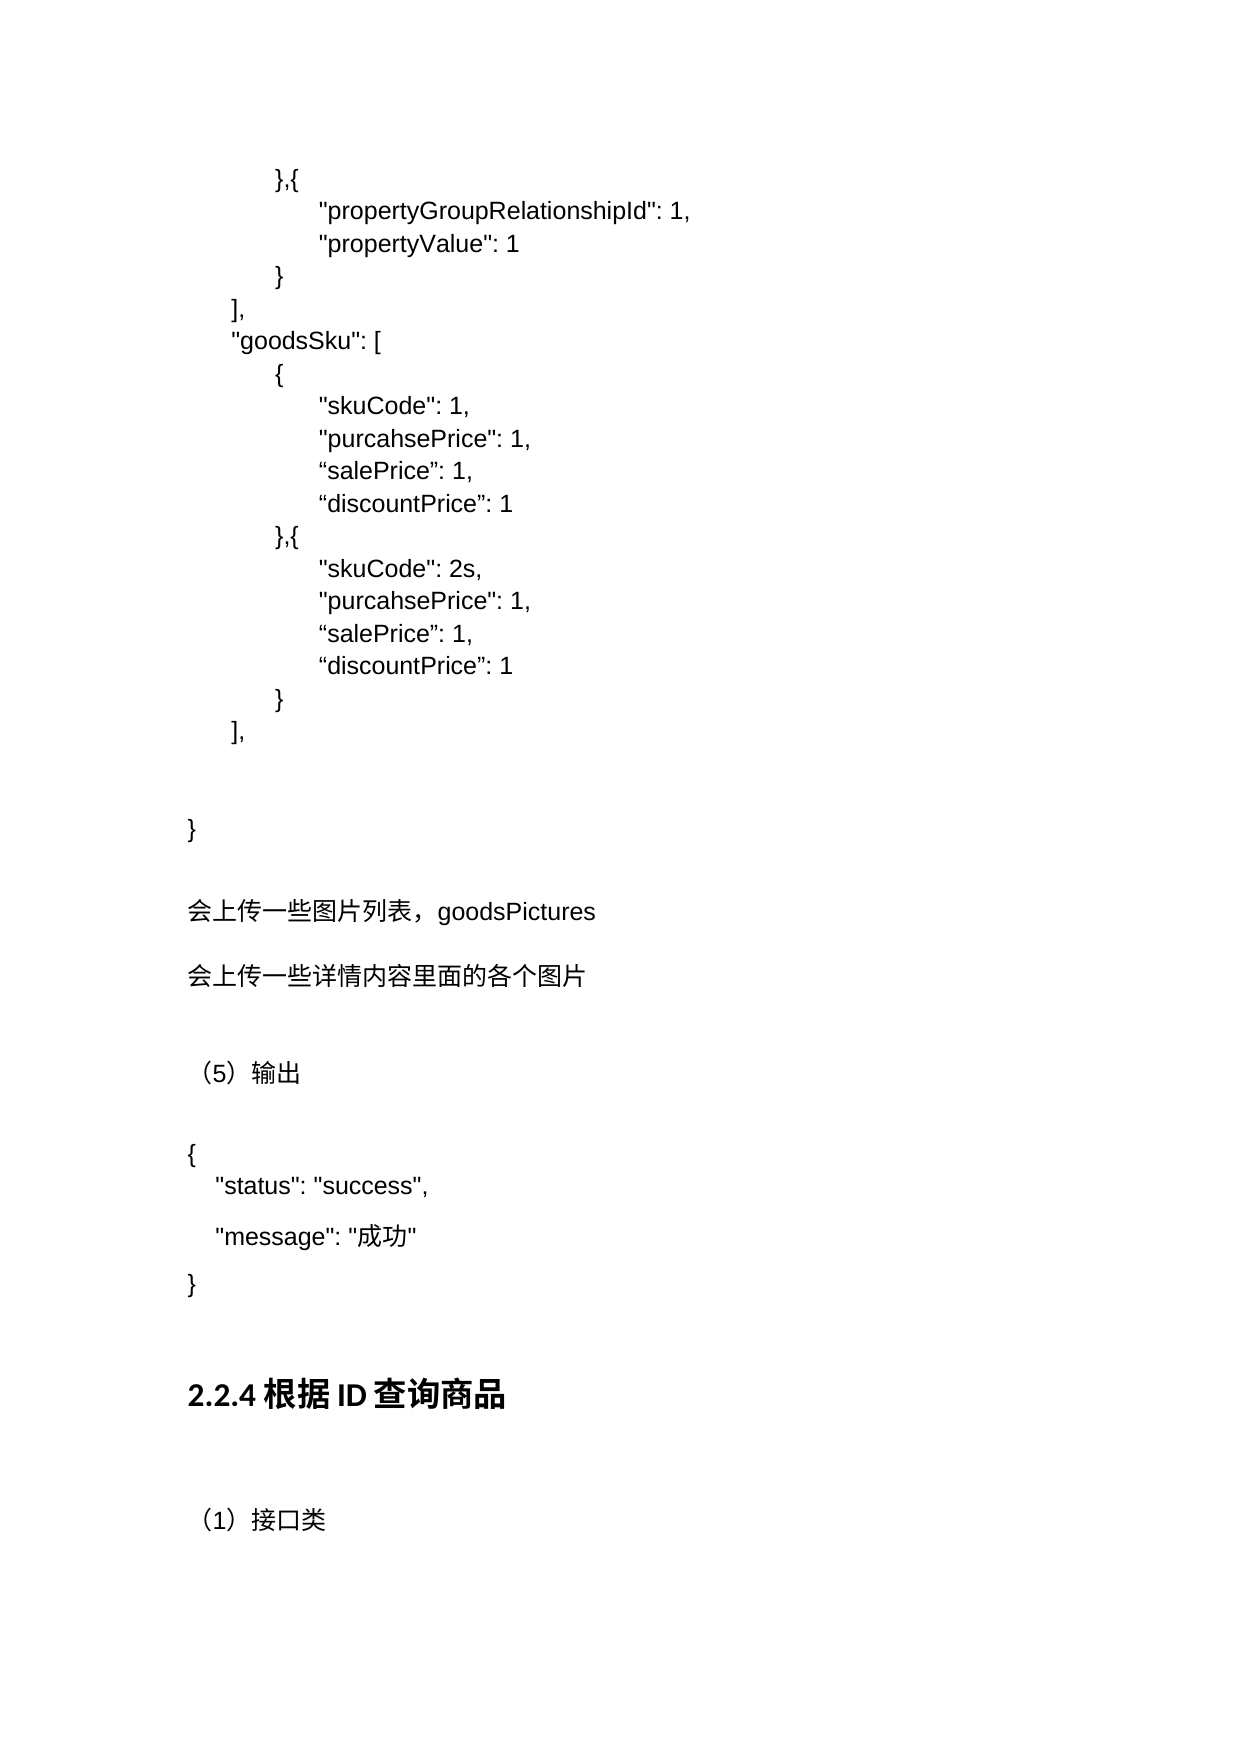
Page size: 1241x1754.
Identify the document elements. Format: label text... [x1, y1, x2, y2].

list "purcahsePrice": 1, [275, 422, 1053, 454]
text "status": "success", [187, 1169, 1053, 1202]
list ], [187, 714, 1053, 747]
subtitle 2.2.4 根据ID查询商品 [187, 1359, 1053, 1424]
list "skuCode": 1, [275, 389, 1053, 422]
text } [187, 1267, 1053, 1299]
text （1）接口类 [187, 1486, 1053, 1551]
list },{ [231, 162, 1053, 194]
list } [187, 812, 1053, 844]
list } [231, 682, 1053, 714]
list ], [187, 292, 1053, 324]
list “salePrice”: 1, [275, 617, 1053, 649]
list 会上传一些详情内容里面的各个图片 [187, 942, 1053, 1007]
list “discountPrice”: 1 [275, 487, 1053, 519]
text { [187, 1137, 1053, 1169]
list },{ [231, 519, 1053, 552]
list 会上传一些图片列表，goodsPictures [187, 877, 1053, 942]
list "purcahsePrice": 1, [275, 584, 1053, 617]
list "skuCode": 2s, [275, 552, 1053, 584]
list "goodsSku": [ [187, 324, 1053, 357]
list “discountPrice”: 1 [275, 649, 1053, 682]
text "message": "成功" [187, 1202, 1053, 1267]
text （5）输出 [187, 1039, 1053, 1104]
list "propertyValue": 1 [275, 227, 1053, 259]
list } [231, 259, 1053, 292]
list { [231, 357, 1053, 389]
list "propertyGroupRelationshipId": 1, [275, 194, 1053, 227]
list “salePrice”: 1, [275, 454, 1053, 487]
